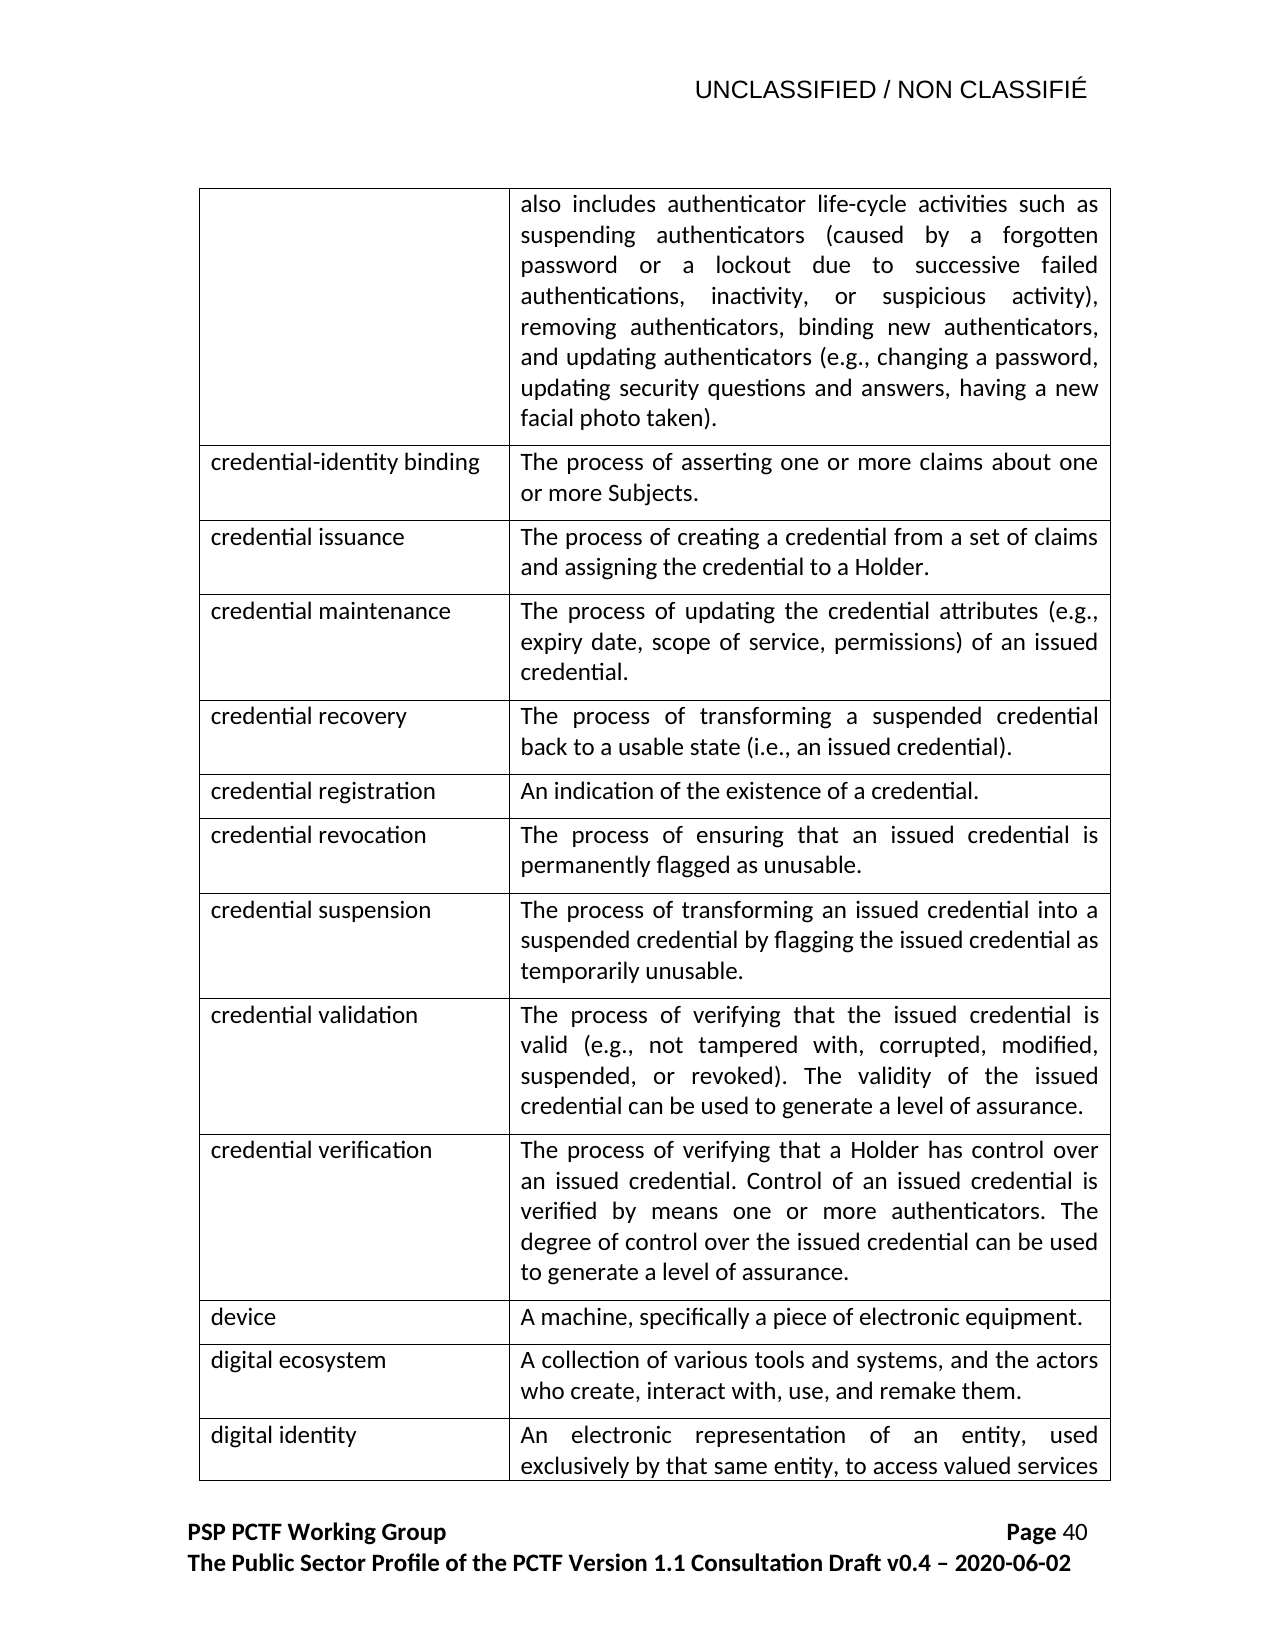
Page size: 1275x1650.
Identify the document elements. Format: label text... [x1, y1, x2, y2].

table_cell credential validation [200, 999, 509, 1133]
table_cell The process of verifying that a Holder has control over an issued credential. Control of an issued credential is verified by means one or more authenticators. The degree of control over the issued credential can be used to generate a level of assurance. [510, 1135, 1110, 1299]
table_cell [510, 189, 1110, 445]
table_cell A collection of various tools and systems, and the actors who create, interact with, use, and remake them. [510, 1345, 1110, 1418]
table_cell The process of transforming an issued credential into a suspended credential by flagging the issued credential as temporarily unusable. [510, 894, 1110, 998]
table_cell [510, 1419, 1110, 1480]
table_cell digital ecosystem [200, 1345, 509, 1418]
table_cell The process of updating the credential attributes (e.g., expiry date, scope of service, permissions) of an issued credential. [510, 595, 1110, 699]
table_cell The process of creating a credential from a set of claims and assigning the credential to a Holder. [510, 521, 1110, 594]
table_cell credential registration [200, 775, 509, 818]
table_cell The process of transforming a suspended credential back to a usable state (i.e., an issued credential). [510, 701, 1110, 774]
table_cell credential-identity binding [200, 446, 509, 520]
table_cell An indication of the existence of a credential. [510, 775, 1110, 818]
table_cell credential recovery [200, 701, 509, 774]
table_cell credential verification [200, 1135, 509, 1299]
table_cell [200, 189, 509, 445]
table_cell device [200, 1301, 509, 1344]
table_cell A machine, specifically a piece of electronic equipment. [510, 1301, 1110, 1344]
table_cell digital identity [200, 1419, 509, 1480]
table_cell credential maintenance [200, 595, 509, 699]
table_cell The process of asserting one or more claims about one or more Subjects. [510, 446, 1110, 520]
table_cell credential issuance [200, 521, 509, 594]
table_cell credential revocation [200, 819, 509, 893]
table_cell The process of verifying that the issued credential is valid (e.g., not tampered with, corrupted, modified, suspended, or revoked). The validity of the issued credential can be used to generate a level of assurance. [510, 999, 1110, 1133]
table_cell The process of ensuring that an issued credential is permanently flagged as unusable. [510, 819, 1110, 893]
table_cell credential suspension [200, 894, 509, 998]
